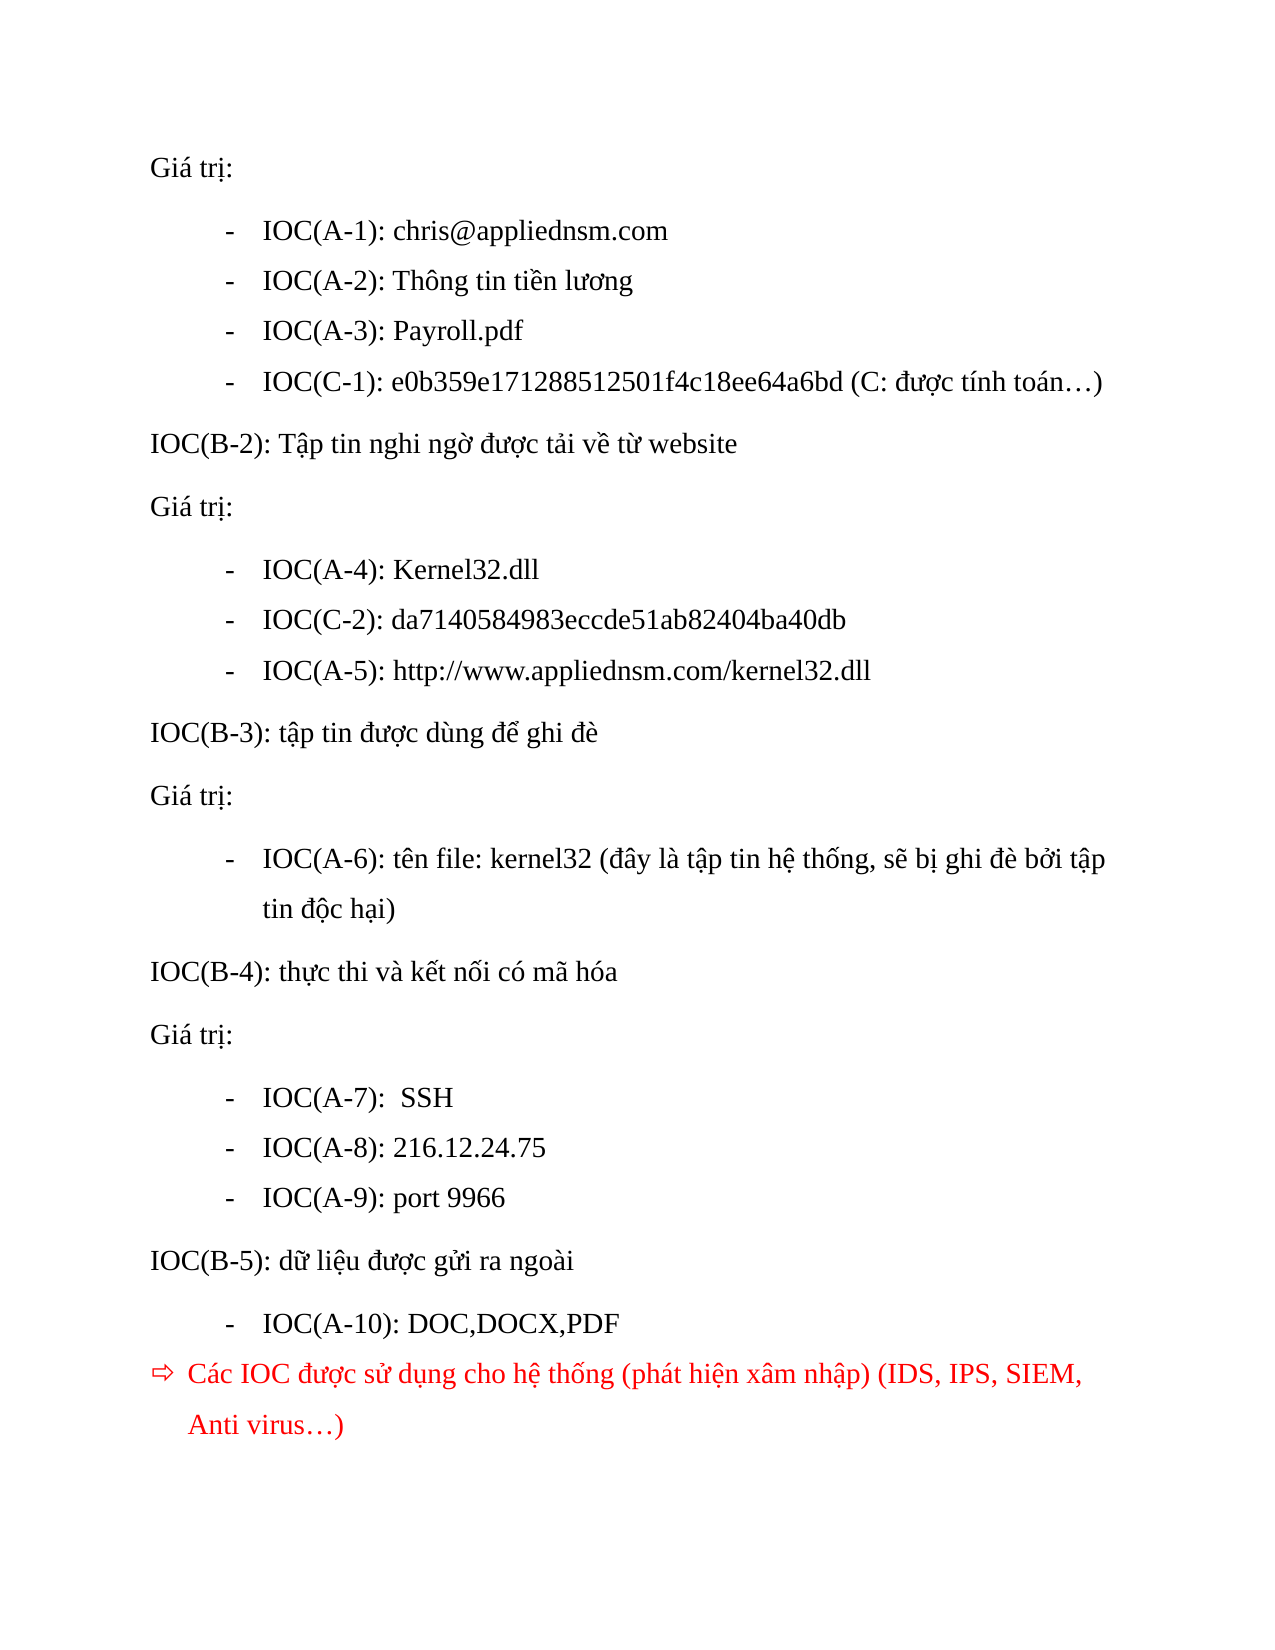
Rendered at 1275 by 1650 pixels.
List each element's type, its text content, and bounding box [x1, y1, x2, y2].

list IOC(A-5): http://www.appliednsm.com/kernel32.dll [225, 653, 1125, 686]
text Giá trị: [150, 778, 1125, 812]
list IOC(A-2): Thông tin tiền lương [225, 263, 1125, 297]
list IOC(A-9): port 9966 [225, 1181, 1125, 1214]
list IOC(A-8): 216.12.24.75 [225, 1130, 1125, 1164]
list IOC(A-10): DOC,DOCX,PDF [225, 1306, 1125, 1340]
text IOC(B-3): tập tin được dùng để ghi đè [150, 716, 1125, 749]
text Giá trị: [150, 489, 1125, 523]
list IOC(A-7): SSH [225, 1080, 1125, 1113]
list IOC(C-2): da7140584983eccde51ab82404ba40db [225, 602, 1125, 636]
list IOC(A-1): chris@appliednsm.com [225, 213, 1125, 246]
list Các IOC được sử dụng cho hệ thống (phát hiện xâm nhập) (IDS, IPS, SIEM, Anti virus…) [150, 1357, 1125, 1441]
text Giá trị: [150, 150, 1125, 183]
list IOC(C-1): e0b359e171288512501f4c18ee64a6bd (C: được tính toán…) [225, 364, 1125, 397]
text IOC(B-5): dữ liệu được gửi ra ngoài [150, 1243, 1125, 1277]
list IOC(A-3): Payroll.pdf [225, 313, 1125, 347]
list IOC(A-4): Kernel32.dll [225, 552, 1125, 586]
text Giá trị: [150, 1017, 1125, 1051]
list IOC(A-6): tên file: kernel32 (đây là tập tin hệ thống, sẽ bị ghi đè bởi tập tin độc hại) [225, 841, 1125, 925]
text IOC(B-2): Tập tin nghi ngờ được tải về từ website [150, 427, 1125, 460]
text IOC(B-4): thực thi và kết nối có mã hóa [150, 954, 1125, 988]
